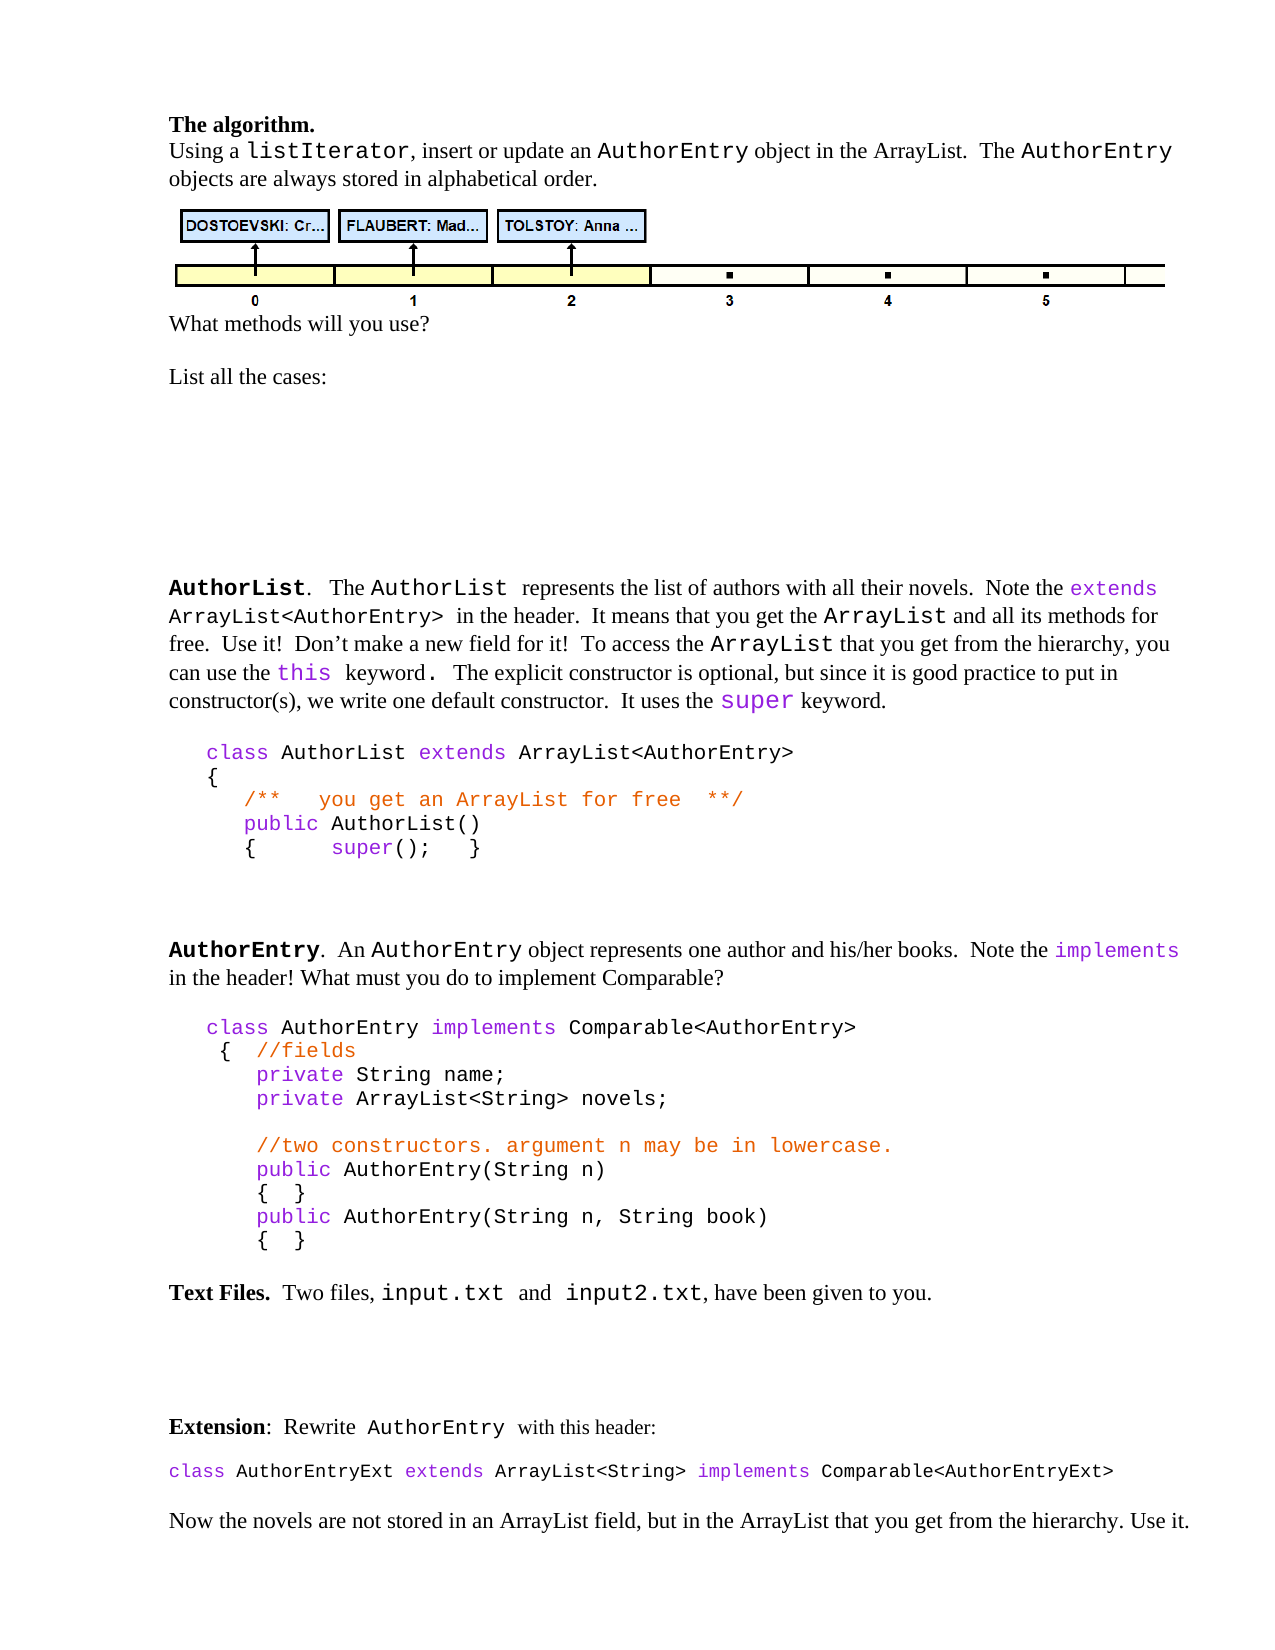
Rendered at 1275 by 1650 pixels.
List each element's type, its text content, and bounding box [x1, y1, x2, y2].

text /** you get an ArrayList for free **/ [169, 789, 1200, 813]
text class AuthorList extends ArrayList<AuthorEntry> { [169, 742, 1200, 789]
text public AuthorList() { super(); } [169, 813, 1200, 912]
text AuthorList. The AuthorList represents the list of authors with all their novels. Note the extends ArrayList<AuthorEntry> in the header. It means that you get the ArrayList and all its methods for free. Use it! Don’t make a new field for it! To access the ArrayList that you get from the hierarchy, you can use the this keyword. The explicit constructor is optional, but since it is good practice to put in constructor(s), we write one default constructor. It uses the super keyword. [169, 574, 1200, 716]
text Using a listIterator, insert or update an AuthorEntry object in the ArrayList. The AuthorEntry objects are always stored in alphabetical order. [169, 137, 1200, 192]
text Extension: Rewrite AuthorEntry with this header: [169, 1413, 1200, 1441]
text Text Files. Two files, input.txt and input2.txt, have been given to you. [169, 1279, 1200, 1308]
picture [168, 191, 1165, 311]
text AuthorEntry. An AuthorEntry object represents one author and his/her books. Note the implements in the header! What must you do to implement Comparable? [169, 936, 1200, 990]
text Now the novels are not stored in an ArrayList field, but in the ArrayList that you get from the hierarchy. Use it. [169, 1507, 1200, 1533]
text class AuthorEntry implements Comparable<AuthorEntry> { //fields private String name; private ArrayList<String> novels; //two constructors. argument n may be in lowercase. public AuthorEntry(String n) { } public AuthorEntry(String n, String book) { } [206, 1017, 1200, 1253]
text The algorithm. [169, 111, 1200, 137]
text class AuthorEntryExt extends ArrayList<String> implements Comparable<AuthorEntryExt> [169, 1462, 1200, 1483]
text What methods will you use? [169, 311, 1200, 337]
text List all the cases: [169, 363, 1200, 389]
